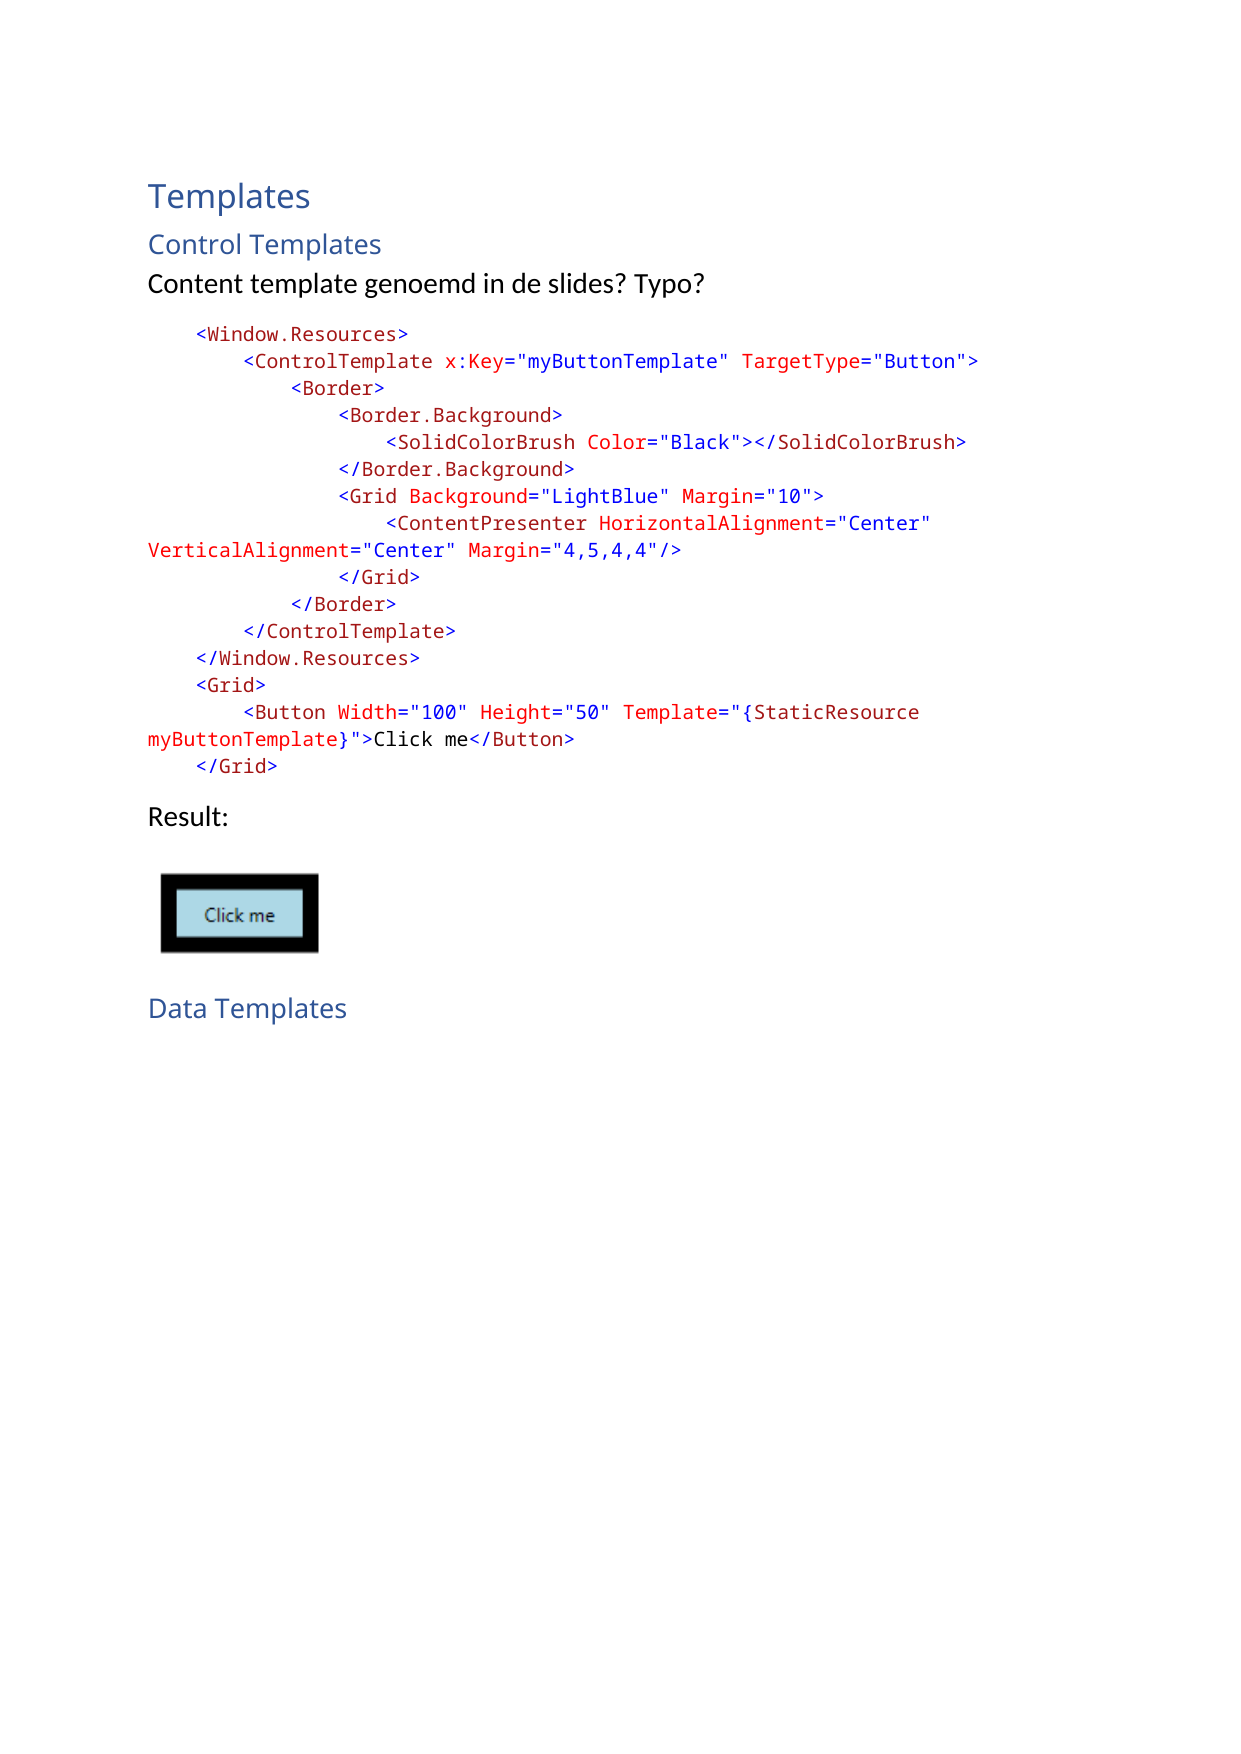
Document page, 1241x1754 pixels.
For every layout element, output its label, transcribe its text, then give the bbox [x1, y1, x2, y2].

text <SolidColorBrush Color="Black"></SolidColorBrush> [148, 428, 1093, 456]
text </Border.Background> [148, 456, 1093, 482]
text </ControlTemplate> [148, 617, 1093, 644]
text Result: [148, 798, 1093, 834]
text <Window.Resources> [148, 321, 1093, 348]
picture [147, 853, 333, 971]
subtitle Templates [148, 173, 1093, 218]
subtitle Data Templates [148, 990, 1093, 1027]
text <Border.Background> [148, 402, 1093, 428]
text <Border> [148, 374, 1093, 402]
text </Window.Resources> [148, 644, 1093, 671]
text <Button Width="100" Height="50" Template="{StaticResource myButtonTemplate}">Click me</Button> [148, 698, 1093, 752]
text <Grid Background="LightBlue" Margin="10"> [148, 482, 1093, 509]
text </Grid> [148, 752, 1093, 779]
text <ControlTemplate x:Key="myButtonTemplate" TargetType="Button"> [148, 348, 1093, 374]
text </Grid> [148, 563, 1093, 590]
text Content template genoemd in de slides? Typo? [148, 266, 1093, 301]
text </Border> [148, 590, 1093, 617]
text <Grid> [148, 671, 1093, 698]
text <ContentPresenter HorizontalAlignment="Center" VerticalAlignment="Center" Margin="4,5,4,4"/> [148, 509, 1093, 563]
subtitle Control Templates [148, 226, 1093, 263]
